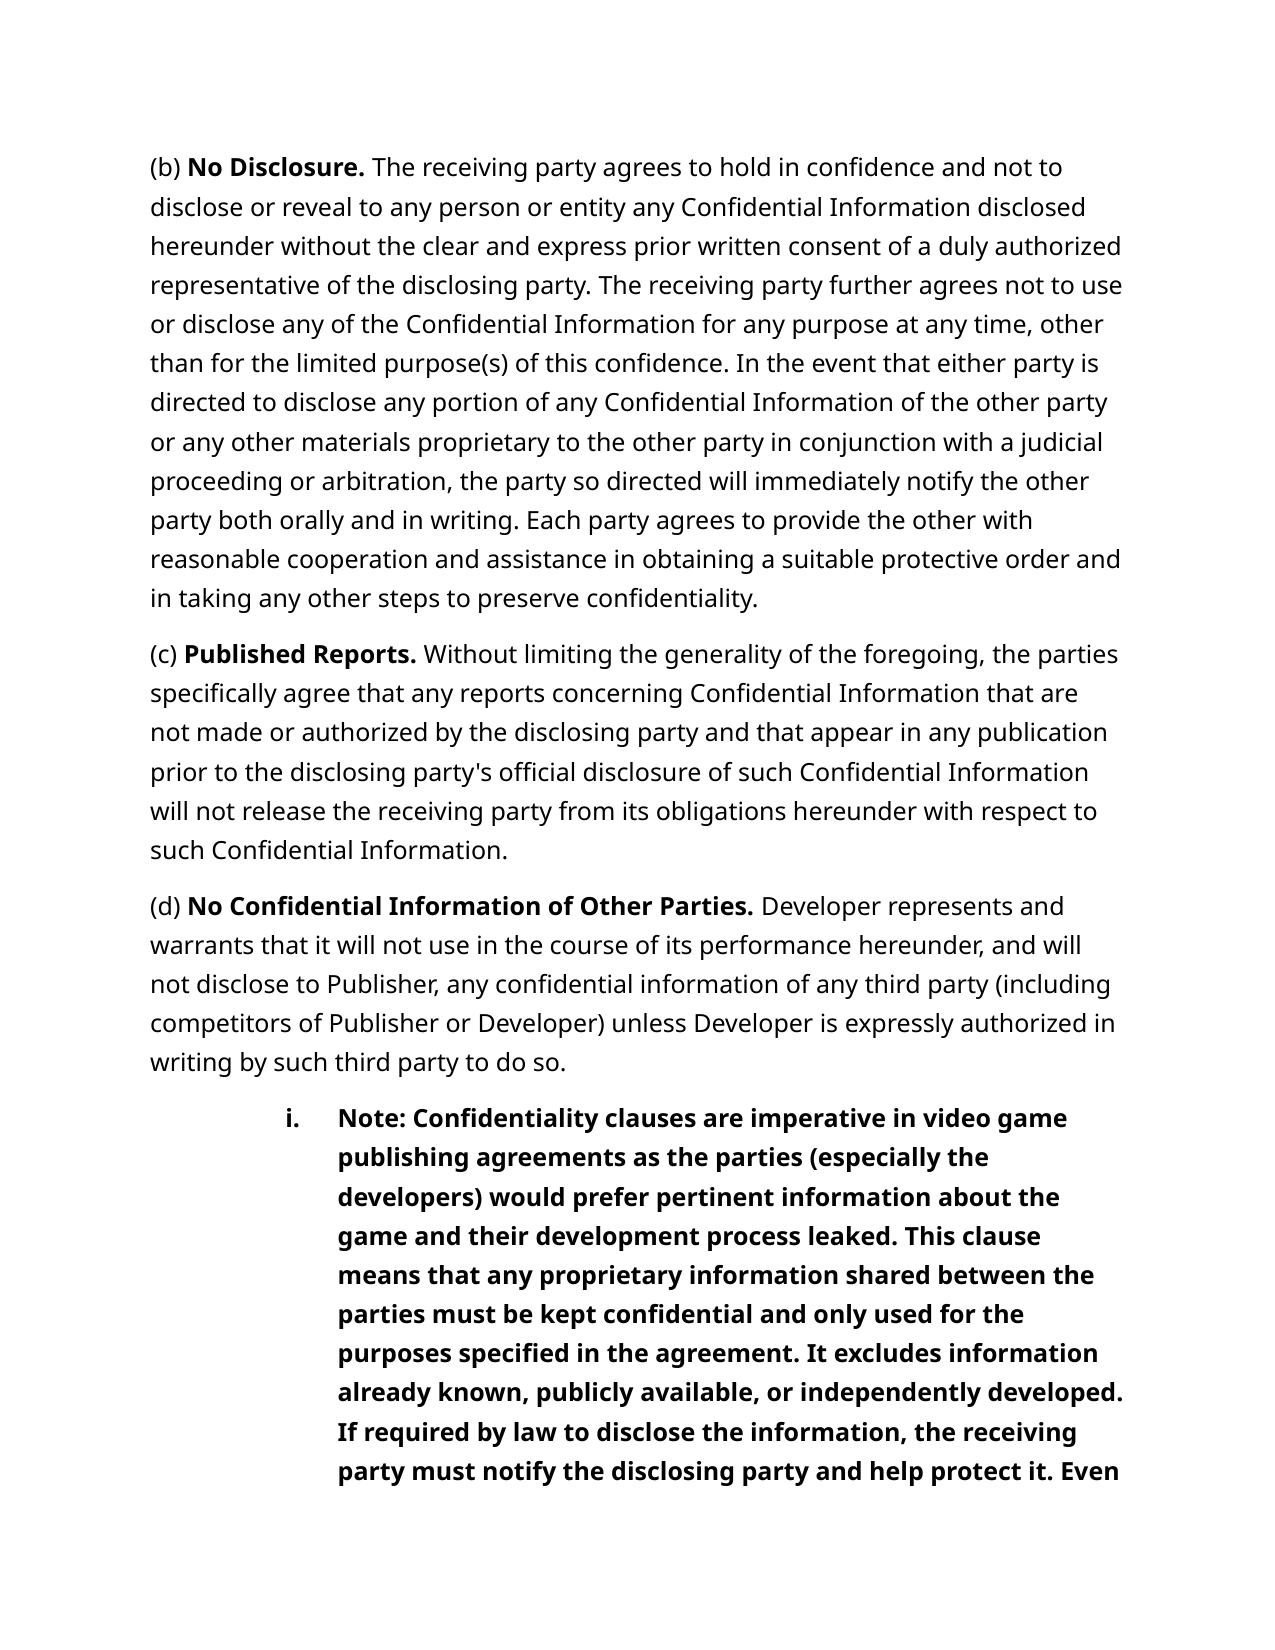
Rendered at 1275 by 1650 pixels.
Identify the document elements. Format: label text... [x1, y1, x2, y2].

text (b) No Disclosure. The receiving party agrees to hold in confidence and not to disclose or reveal to any person or entity any Confidential Information disclosed hereunder without the clear and express prior written consent of a duly authorized representative of the disclosing party. The receiving party further agrees not to use or disclose any of the Confidential Information for any purpose at any time, other than for the limited purpose(s) of this confidence. In the event that either party is directed to disclose any portion of any Confidential Information of the other party or any other materials proprietary to the other party in conjunction with a judicial proceeding or arbitration, the party so directed will immediately notify the other party both orally and in writing. Each party agrees to provide the other with reasonable cooperation and assistance in obtaining a suitable protective order and in taking any other steps to preserve confidentiality. [150, 150, 1125, 615]
text (d) No Confidential Information of Other Parties. Developer represents and warrants that it will not use in the course of its performance hereunder, and will not disclose to Publisher, any confidential information of any third party (including competitors of Publisher or Developer) unless Developer is expressly authorized in writing by such third party to do so. [150, 888, 1125, 1079]
text (c) Published Reports. Without limiting the generality of the foregoing, the parties specifically agree that any reports concerning Confidential Information that are not made or authorized by the disclosing party and that appear in any publication prior to the disclosing party's official disclosure of such Confidential Information will not release the receiving party from its obligations hereunder with respect to such Confidential Information. [150, 637, 1125, 867]
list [300, 1101, 1125, 1487]
